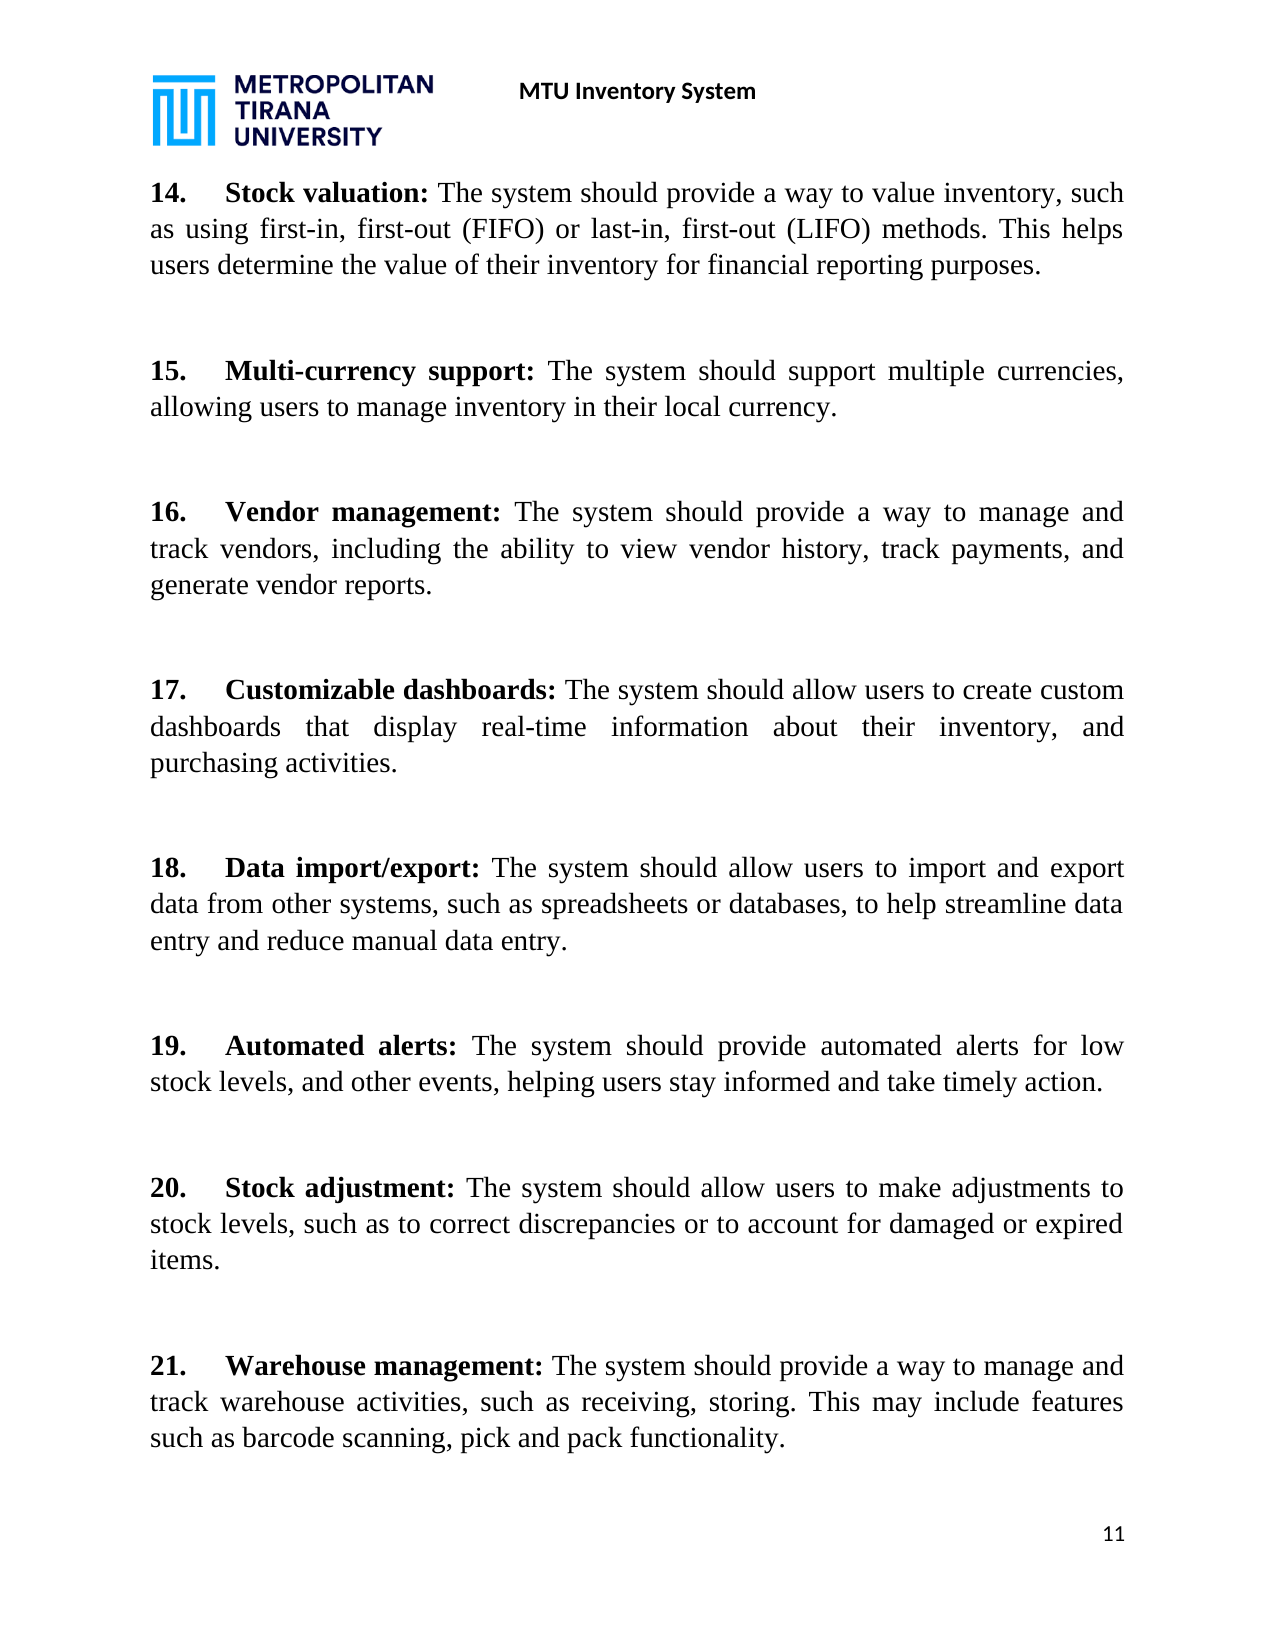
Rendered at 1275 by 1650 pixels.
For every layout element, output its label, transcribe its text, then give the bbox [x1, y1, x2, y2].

picture [150, 75, 439, 147]
text 21. Warehouse management: The system should provide a way to manage and track warehouse activities, such as receiving, storing. This may include features such as barcode scanning, pick and pack functionality. [150, 1348, 1125, 1454]
text 16. Vendor management: The system should provide a way to manage and track vendors, including the ability to view vendor history, track payments, and generate vendor reports. [150, 494, 1125, 600]
text 14. Stock valuation: The system should provide a way to value inventory, such as using first-in, first-out (FIFO) or last-in, first-out (LIFO) methods. This helps users determine the value of their inventory for financial reporting purposes. [150, 175, 1125, 281]
text 20. Stock adjustment: The system should allow users to make adjustments to stock levels, such as to correct discrepancies or to account for damaged or expired items. [150, 1170, 1125, 1276]
text 18. Data import/export: The system should allow users to import and export data from other systems, such as spreadsheets or databases, to help streamline data entry and reduce manual data entry. [150, 850, 1125, 956]
text 17. Customizable dashboards: The system should allow users to create custom dashboards that display real-time information about their inventory, and purchasing activities. [150, 672, 1125, 778]
text 15. Multi-currency support: The system should support multiple currencies, allowing users to manage inventory in their local currency. [150, 353, 1125, 422]
text 19. Automated alerts: The system should provide automated alerts for low stock levels, and other events, helping users stay informed and take timely action. [150, 1028, 1125, 1098]
